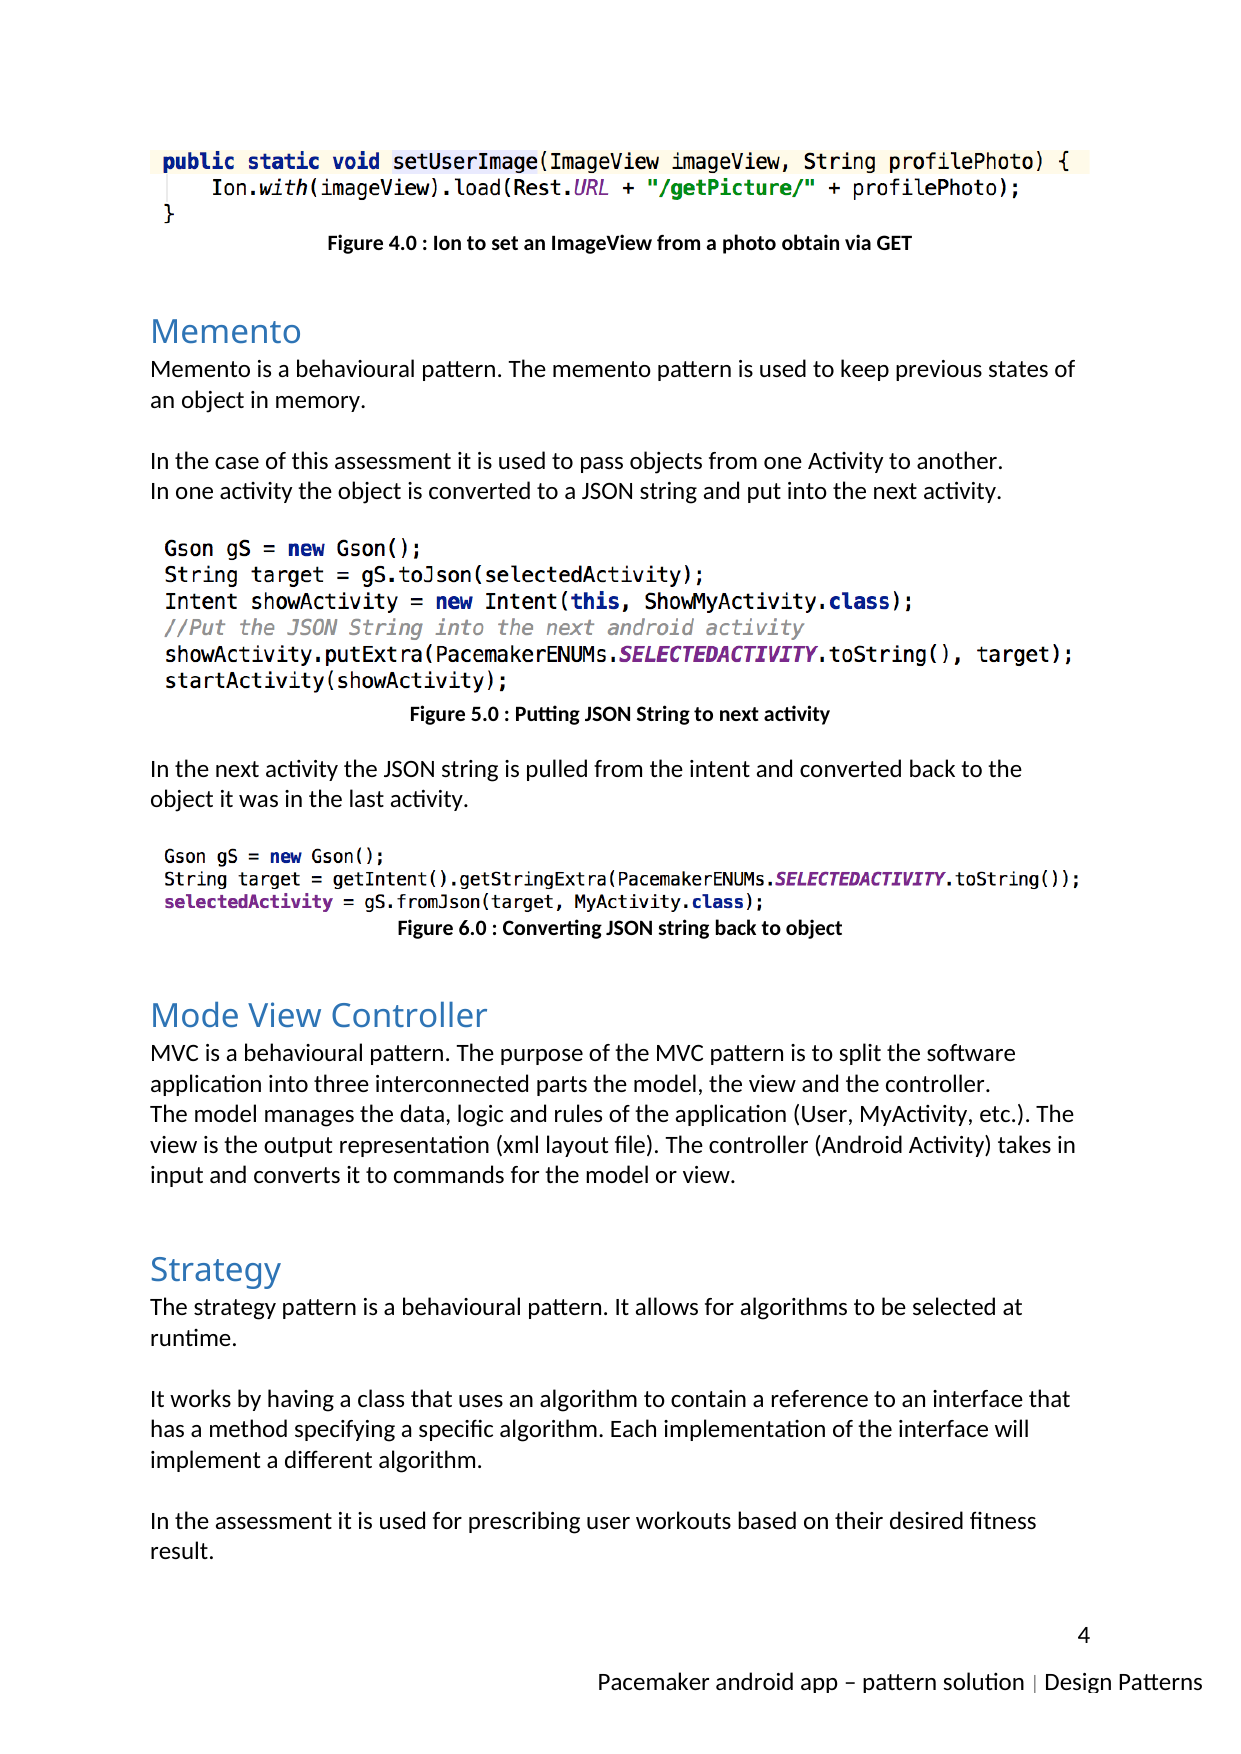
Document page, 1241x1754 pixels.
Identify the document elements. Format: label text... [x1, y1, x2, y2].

subtitle Memento [150, 308, 1090, 353]
text Figure 4.0 : Ion to set an ImageView from a photo obtain via GET [150, 230, 1090, 256]
text Memento is a behavioural pattern. The memento pattern is used to keep previous states of an object in memory. [150, 353, 1090, 414]
text Figure 5.0 : Putting JSON String to next activity [150, 700, 1090, 726]
text The model manages the data, logic and rules of the application (User, MyActivity, etc.). The view is the output representation (xml layout file). The controller (Android Activity) takes in input and converts it to commands for the model or view. [150, 1099, 1090, 1190]
text In one activity the object is converted to a JSON string and put into the next activity. [150, 475, 1090, 506]
subtitle Strategy [150, 1246, 1090, 1291]
text MVC is a behavioural pattern. The purpose of the MVC pattern is to split the software application into three interconnected parts the model, the view and the controller. [150, 1038, 1090, 1099]
text The strategy pattern is a behavioural pattern. It allows for algorithms to be selected at runtime. [150, 1291, 1090, 1352]
text It works by having a class that uses an algorithm to contain a reference to an interface that has a method specifying a specific algorithm. Each implementation of the interface will implement a different algorithm. [150, 1383, 1090, 1474]
text Figure 6.0 : Converting JSON string back to object [150, 914, 1090, 941]
subtitle Mode View Controller [150, 992, 1090, 1038]
picture [150, 150, 1090, 230]
picture [150, 536, 1090, 700]
picture [150, 844, 1090, 914]
text In the next activity the JSON string is pulled from the intent and converted back to the object it was in the last activity. [150, 753, 1090, 814]
text In the case of this assessment it is used to pass objects from one Activity to another. [150, 445, 1090, 475]
text In the assessment it is used for prescribing user workouts based on their desired fitness result. [150, 1505, 1090, 1566]
